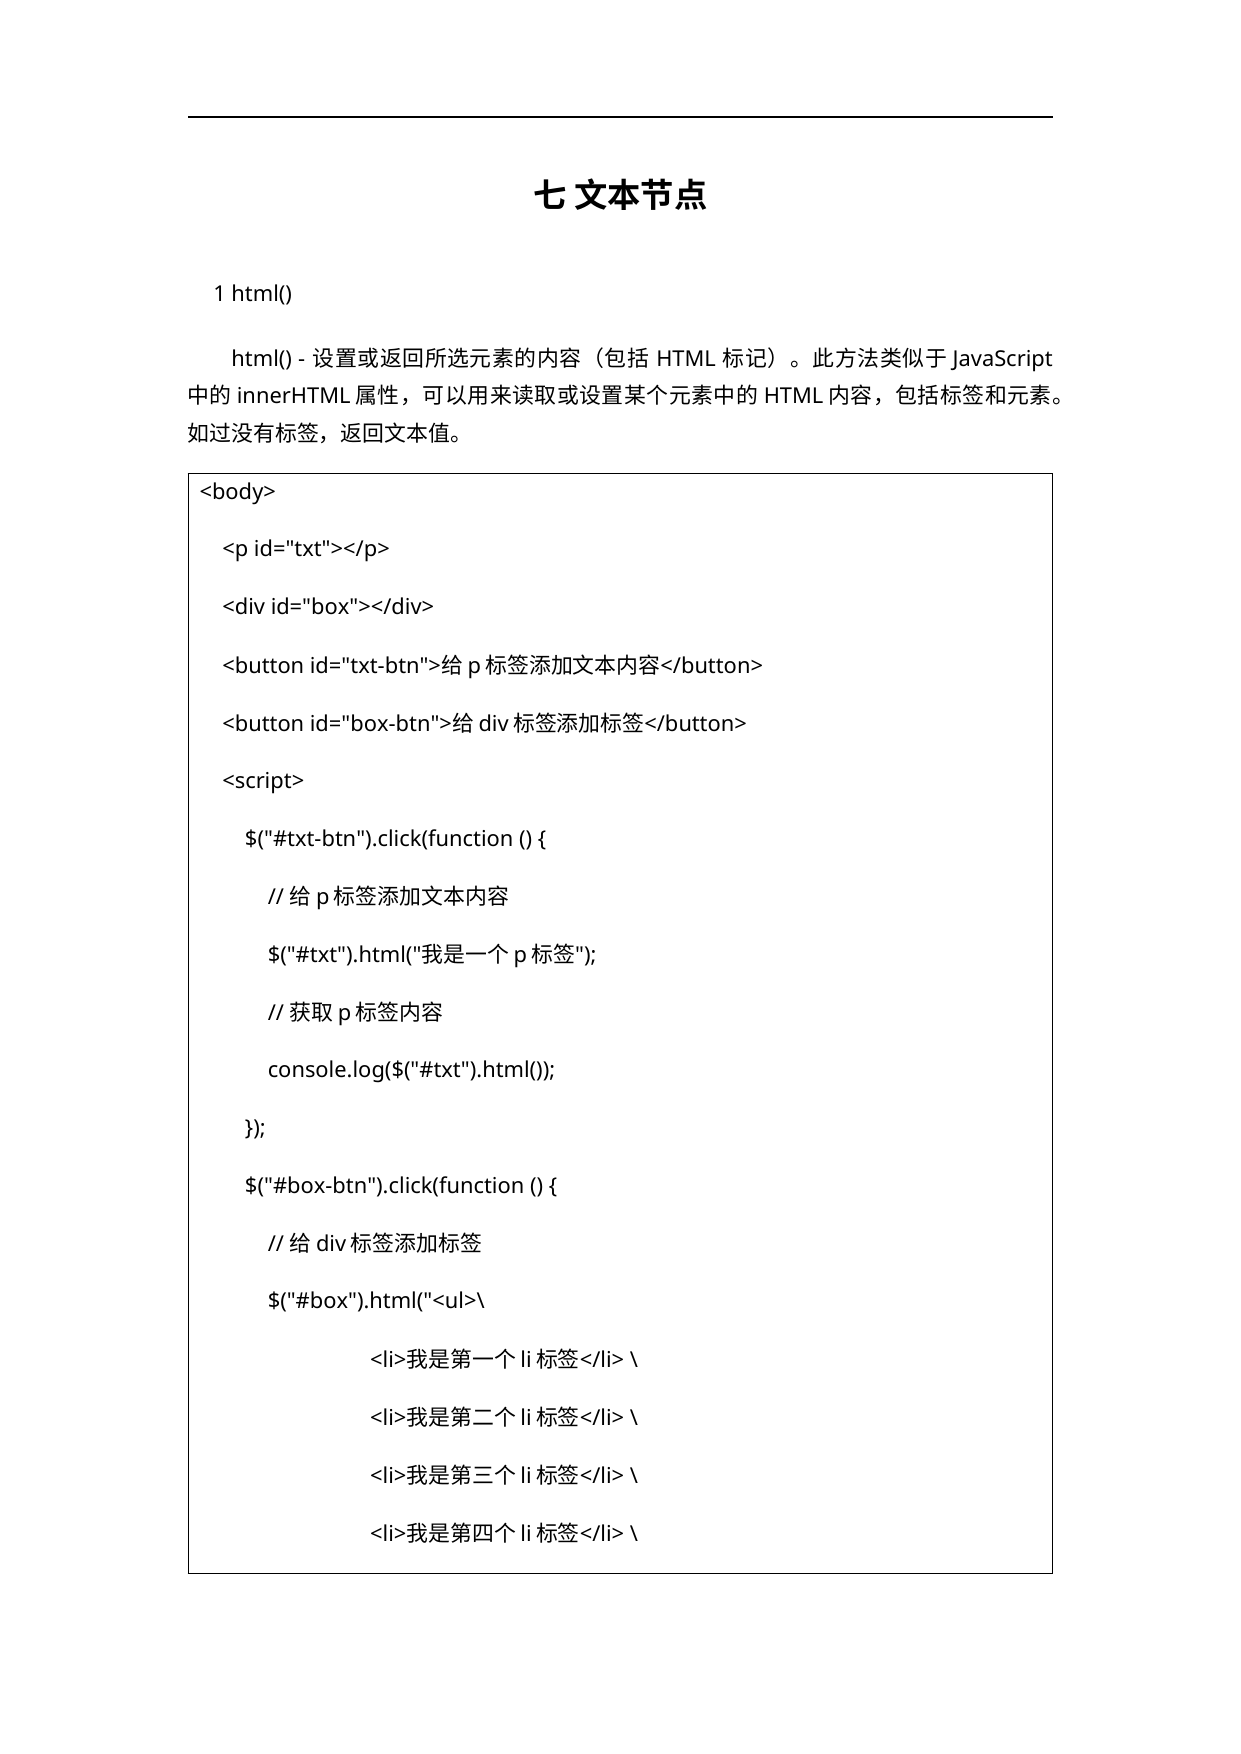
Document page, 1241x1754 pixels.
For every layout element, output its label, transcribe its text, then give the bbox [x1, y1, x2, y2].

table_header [189, 474, 1052, 1573]
text html() - 设置或返回所选元素的内容（包括 HTML 标记）。此方法类似于JavaScript中的innerHTML属性，可以用来读取或设置某个元素中的HTML内容，包括标签和元素。如过没有标签，返回文本值。 [187, 341, 1053, 448]
subtitle html() [187, 277, 1053, 309]
subtitle 文本节点 [187, 161, 1053, 226]
